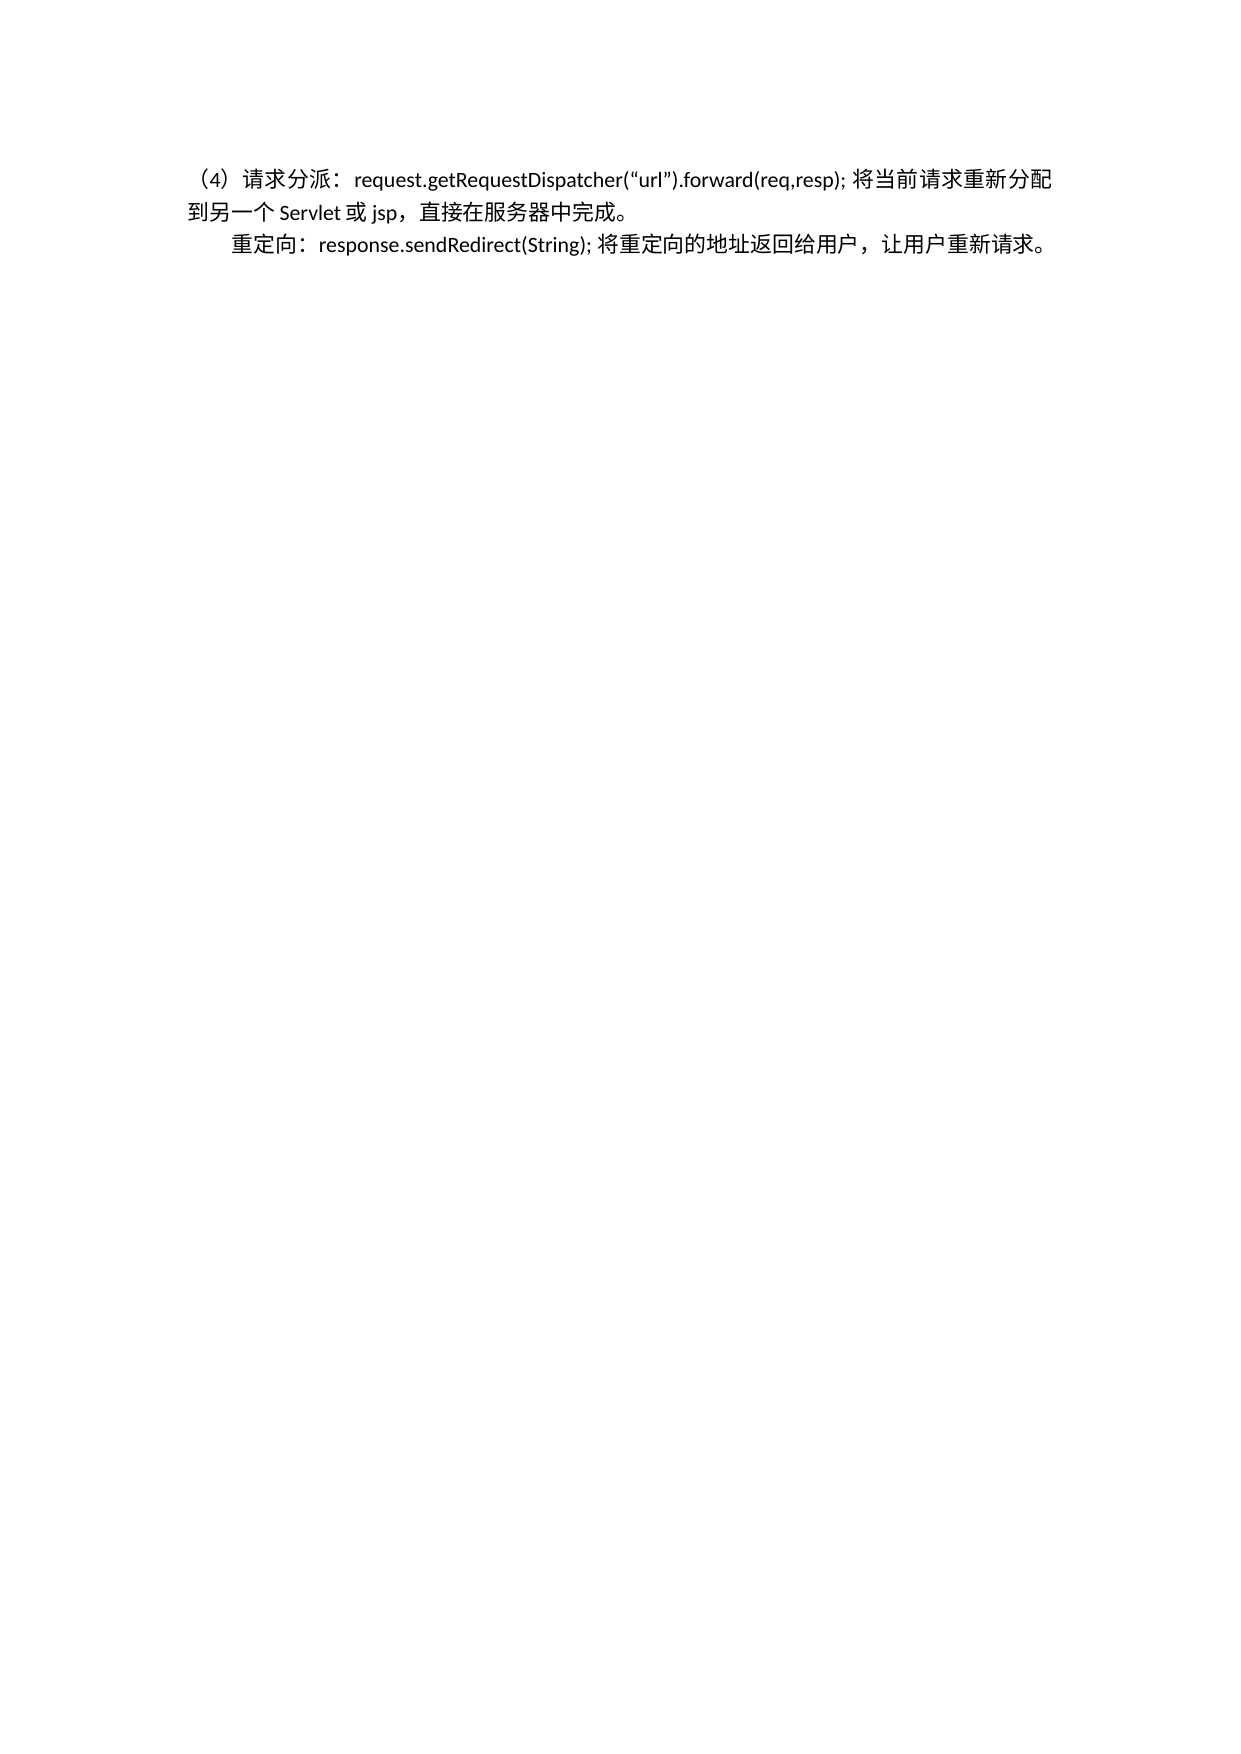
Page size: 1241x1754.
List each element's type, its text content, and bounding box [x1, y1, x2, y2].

list 请求分派：request.getRequestDispatcher(“url”).forward(req,resp); 将当前请求重新分配到另一个Servlet或jsp，直接在服务器中完成。 [187, 162, 1053, 227]
list 重定向：response.sendRedirect(String); 将重定向的地址返回给用户，让用户重新请求。 [187, 227, 1053, 259]
